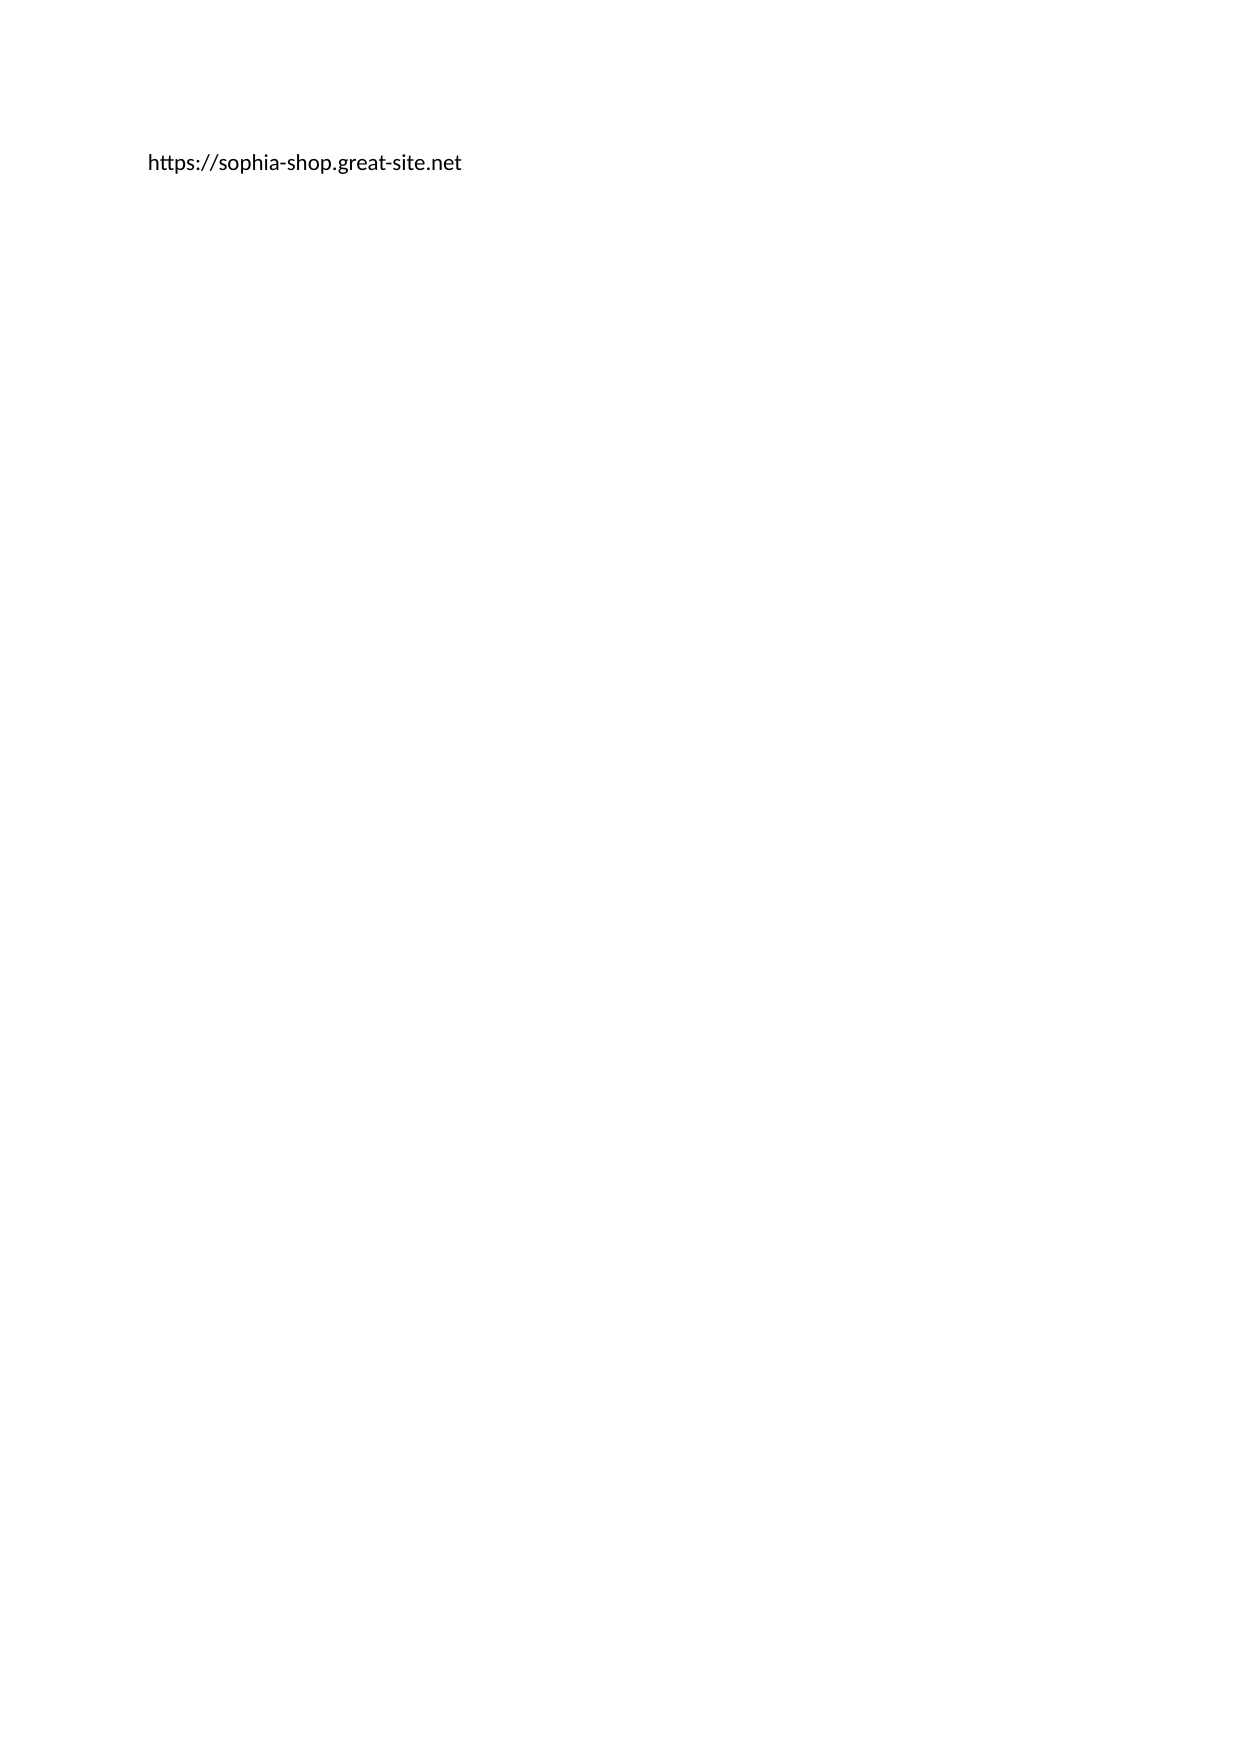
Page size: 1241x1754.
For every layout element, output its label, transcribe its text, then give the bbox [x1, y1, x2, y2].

text https://sophia-shop.great-site.net [148, 148, 1093, 176]
